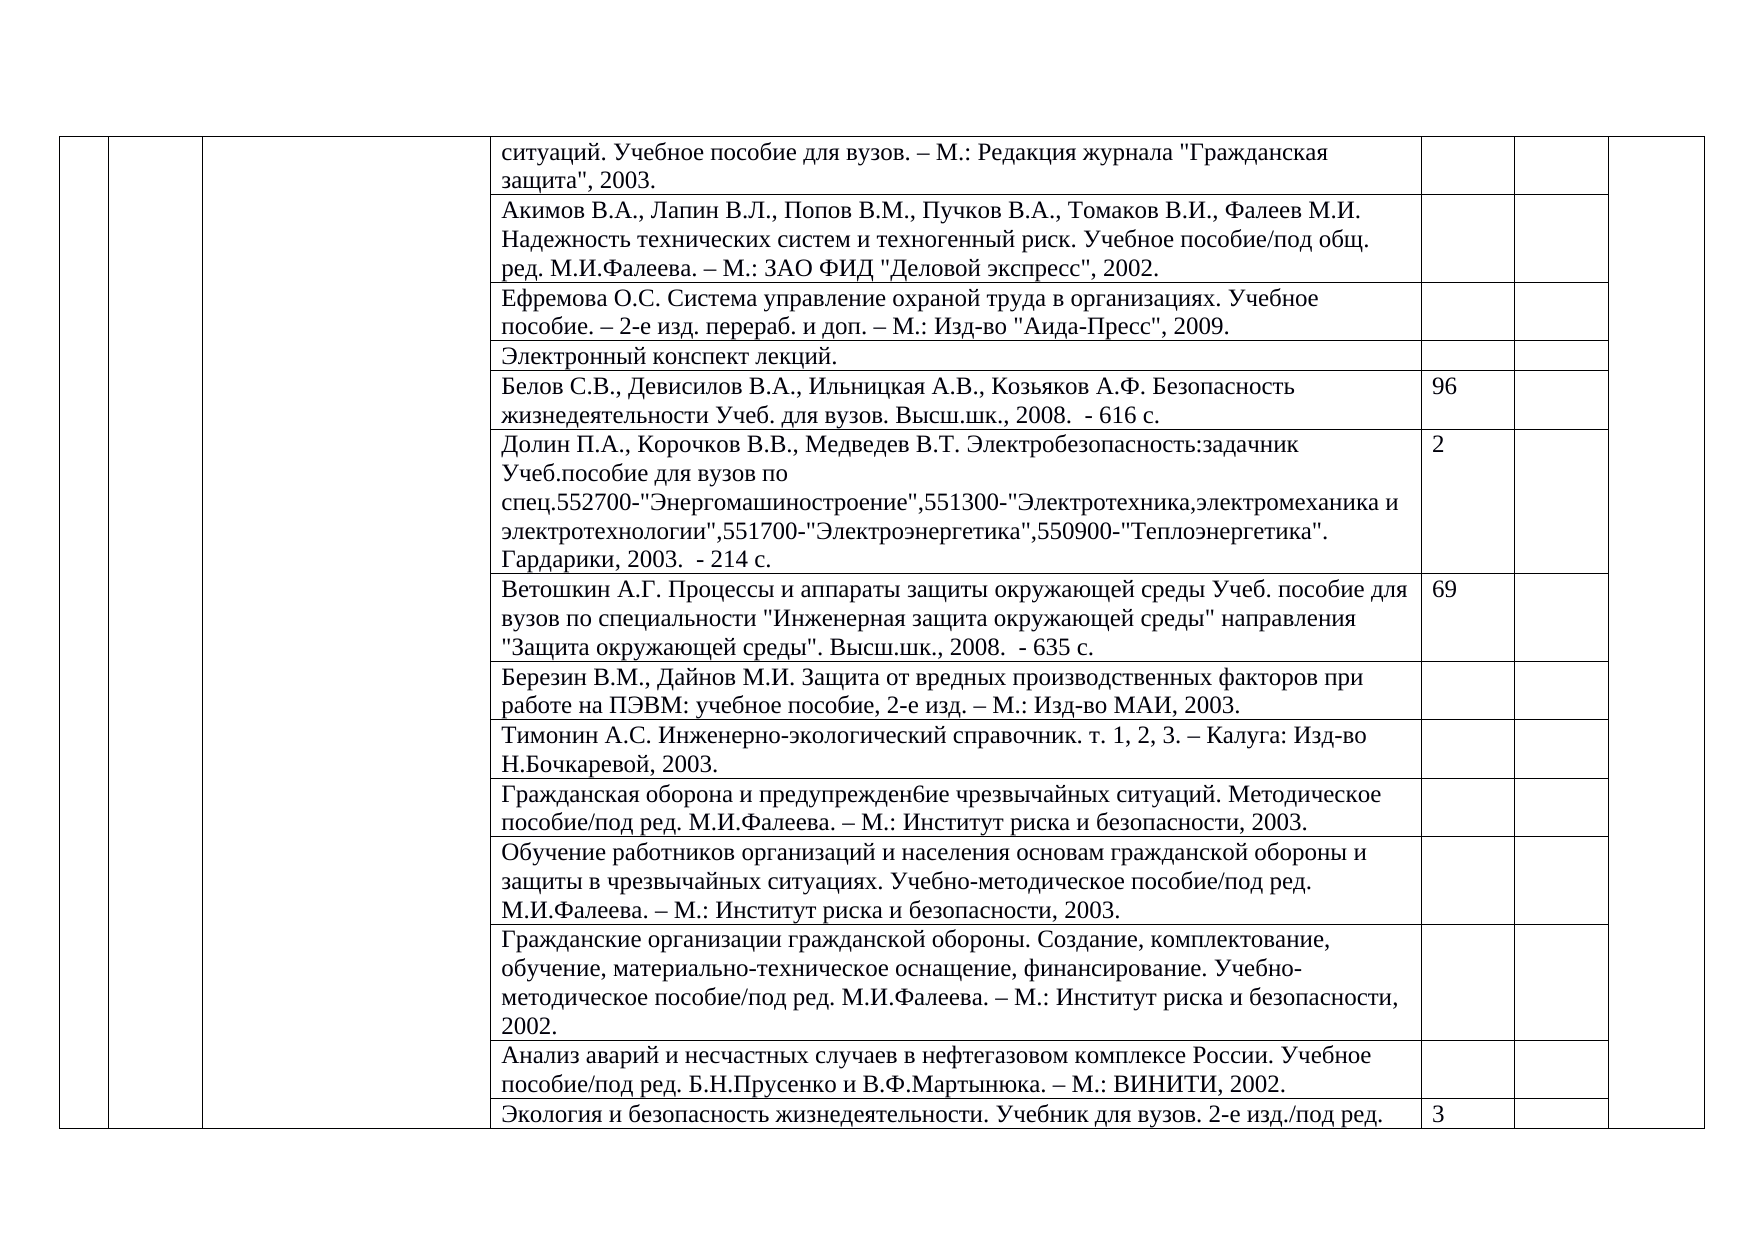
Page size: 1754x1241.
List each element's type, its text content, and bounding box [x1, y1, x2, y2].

table_cell 2 [1422, 430, 1514, 573]
table_cell [1515, 430, 1608, 573]
table_cell Ефремова О.С. Система управление охраной труда в организациях. Учебное пособие. – 2-е изд. перераб. и доп. – М.: Изд-во "Аида-Пресс", 2009. [491, 283, 1421, 340]
table_cell [1515, 371, 1608, 428]
table_cell [1422, 341, 1514, 370]
table_cell [1422, 779, 1514, 836]
table_cell Гражданская оборона и предупрежден6ие чрезвычайных ситуаций. Методическое пособие/под ред. М.И.Фалеева. – М.: Институт риска и безопасности, 2003. [491, 779, 1421, 836]
table_cell 3 [1422, 1099, 1514, 1128]
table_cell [491, 1099, 1421, 1128]
table_cell Анализ аварий и несчастных случаев в нефтегазовом комплексе России. Учебное пособие/под ред. Б.Н.Прусенко и В.Ф.Мартынюка. – М.: ВИНИТИ, 2002. [491, 1041, 1421, 1098]
table_cell [1515, 341, 1608, 370]
table_cell [1515, 720, 1608, 778]
table_cell [1515, 925, 1608, 1039]
table_cell 69 [1422, 574, 1514, 661]
table_cell [1515, 195, 1608, 282]
table_cell [1515, 1099, 1608, 1128]
table_cell [1515, 837, 1608, 923]
table_cell Белов С.В., Девисилов В.А., Ильницкая А.В., Козьяков А.Ф. Безопасность жизнедеятельности Учеб. для вузов. Высш.шк., 2008. - 616 с. [491, 371, 1421, 428]
table_cell 96 [1422, 371, 1514, 428]
table_cell [1422, 720, 1514, 778]
table_cell [1515, 779, 1608, 836]
table_cell Акимов В.А., Лапин В.Л., Попов В.М., Пучков В.А., Томаков В.И., Фалеев М.И. Надежность технических систем и техногенный риск. Учебное пособие/под общ. ред. М.И.Фалеева. – М.: ЗАО ФИД "Деловой экспресс", 2002. [491, 195, 1421, 282]
table_cell ✓ [1515, 137, 1608, 194]
table_cell [1422, 283, 1514, 340]
table_cell [1515, 1041, 1608, 1098]
table_cell [1422, 662, 1514, 719]
table_cell [1422, 925, 1514, 1039]
table_cell Электронный конспект лекций. [491, 341, 1421, 370]
table_cell Гражданские организации гражданской обороны. Создание, комплектование, обучение, материально-техническое оснащение, финансирование. Учебно-методическое пособие/под ред. М.И.Фалеева. – М.: Институт риска и безопасности, 2002. [491, 925, 1421, 1039]
table_cell [1422, 837, 1514, 923]
table_cell [1422, 195, 1514, 282]
table_cell Долин П.А., Корочков В.В., Медведев В.Т. Электробезопасность:задачник Учеб.пособие для вузов по спец.552700-"Энергомашиностроение",551300-"Электротехника,электромеханика и электротехнологии",551700-"Электроэнергетика",550900-"Теплоэнергетика". Гардарики, 2003. - 214 с. [491, 430, 1421, 573]
table_cell [1515, 662, 1608, 719]
table_cell [1422, 1041, 1514, 1098]
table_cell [491, 137, 1421, 194]
table_cell Обучение работников организаций и населения основам гражданской обороны и защиты в чрезвычайных ситуациях. Учебно-методическое пособие/под ред. М.И.Фалеева. – М.: Институт риска и безопасности, 2003. [491, 837, 1421, 923]
table_cell Березин В.М., Дайнов М.И. Защита от вредных производственных факторов при работе на ПЭВМ: учебное пособие, 2-е изд. – М.: Изд-во МАИ, 2003. [491, 662, 1421, 719]
table_cell [1515, 574, 1608, 661]
table_cell 67 [1422, 137, 1514, 194]
table_cell [1515, 283, 1608, 340]
table_cell Тимонин А.С. Инженерно-экологический справочник. т. 1, 2, 3. – Калуга: Изд-во Н.Бочкаревой, 2003. [491, 720, 1421, 778]
table_cell Ветошкин А.Г. Процессы и аппараты защиты окружающей среды Учеб. пособие для вузов по специальности "Инженерная защита окружающей среды" направления "Защита окружающей среды". Высш.шк., 2008. - 635 с. [491, 574, 1421, 661]
